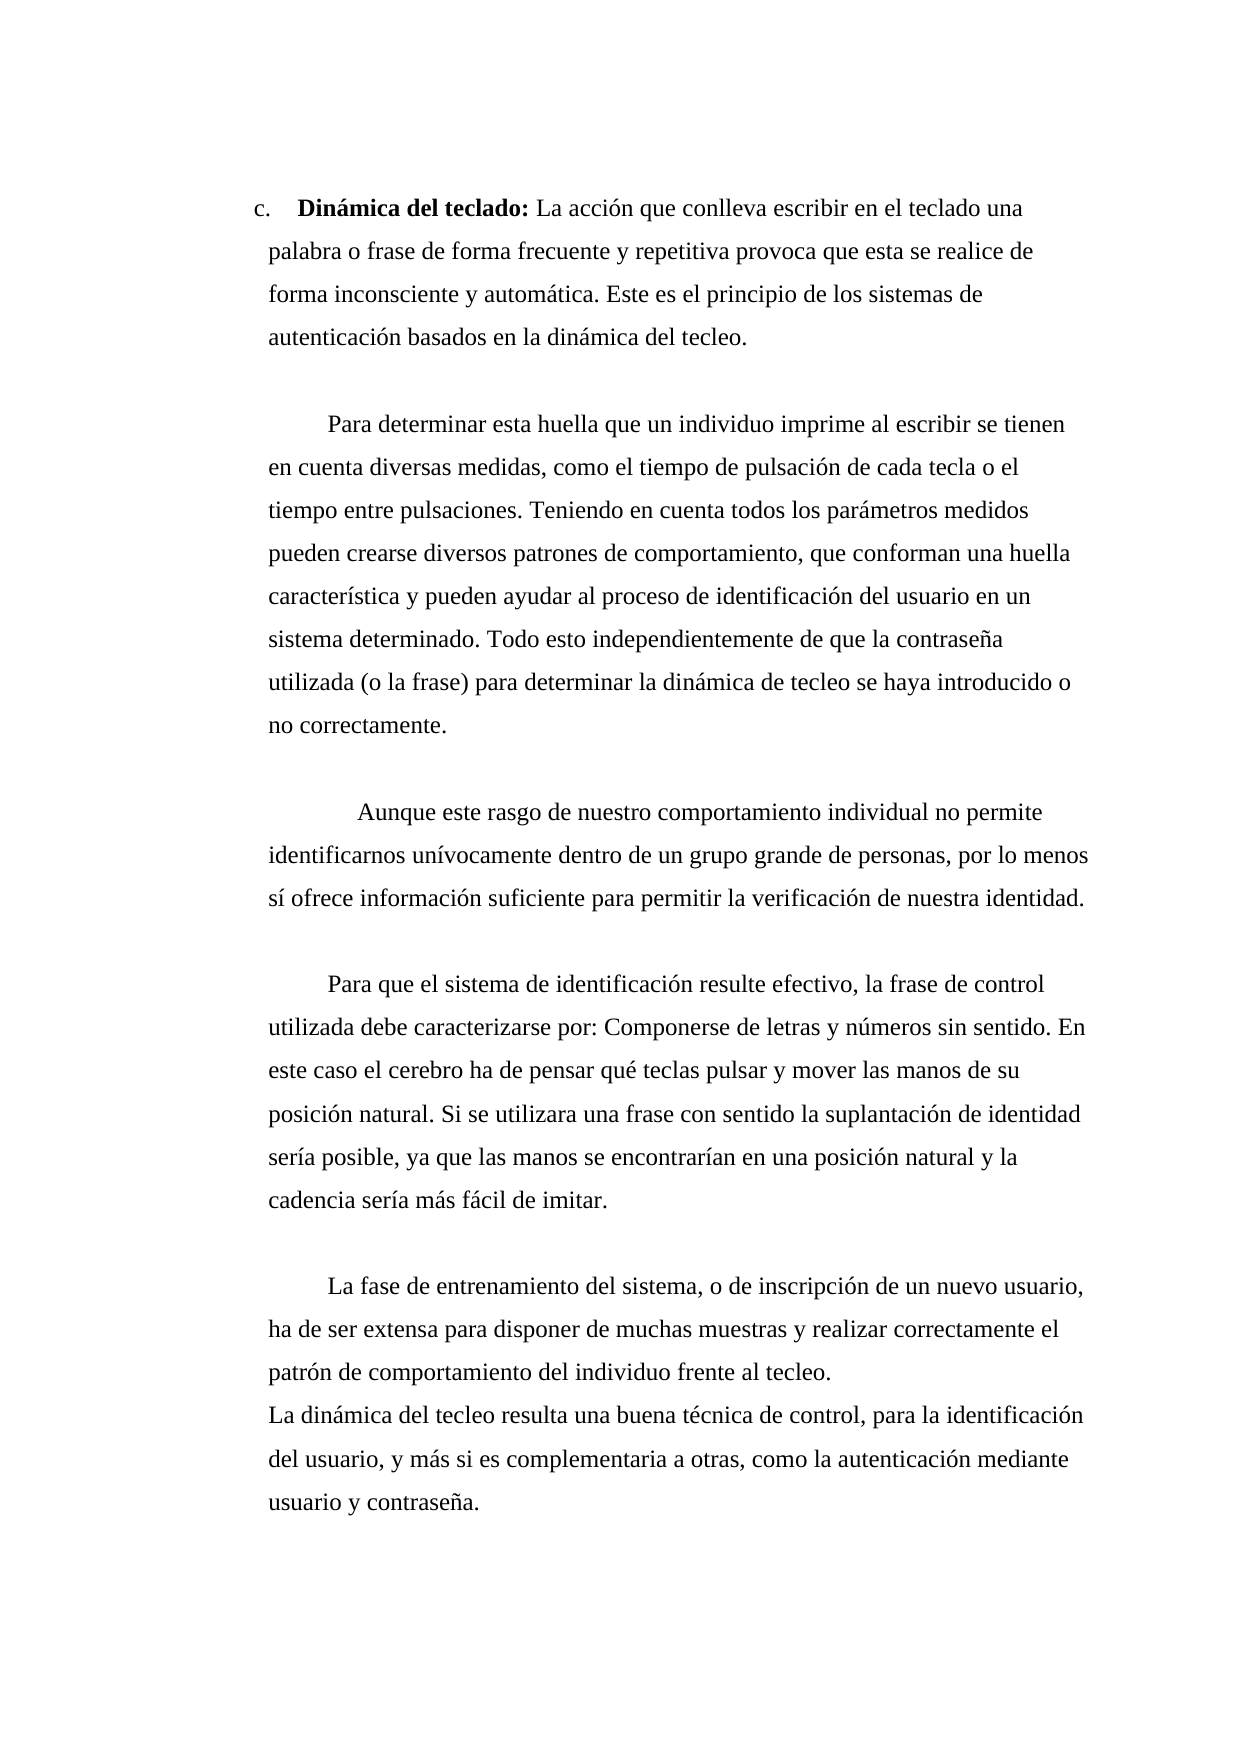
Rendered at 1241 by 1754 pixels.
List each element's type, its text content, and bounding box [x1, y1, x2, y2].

text La dinámica del tecleo resulta una buena técnica de control, para la identificación del usuario, y más si es complementaria a otras, como la autenticación mediante usuario y contraseña. [268, 1401, 1090, 1516]
text Para determinar esta huella que un individuo imprime al escribir se tienen en cuenta diversas medidas, como el tiempo de pulsación de cada tecla o el tiempo entre pulsaciones. Teniendo en cuenta todos los parámetros medidos pueden crearse diversos patrones de comportamiento, que conforman una huella característica y pueden ayudar al proceso de identificación del usuario en un sistema determinado. Todo esto independientemente de que la contraseña utilizada (o la frase) para determinar la dinámica de tecleo se haya introducido o no correctamente. [268, 409, 1090, 739]
text Para que el sistema de identificación resulte efectivo, la frase de control utilizada debe caracterizarse por: Componerse de letras y números sin sentido. En este caso el cerebro ha de pensar qué teclas pulsar y mover las manos de su posición natural. Si se utilizara una frase con sentido la suplantación de identidad sería posible, ya que las manos se encontrarían en una posición natural y la cadencia sería más fácil de imitar. [268, 969, 1090, 1214]
text La fase de entrenamiento del sistema, o de inscripción de un nuevo usuario, ha de ser extensa para disponer de muchas muestras y realizar correctamente el patrón de comportamiento del individuo frente al tecleo. [268, 1271, 1090, 1386]
list Dinámica del teclado: La acción que conlleva escribir en el teclado una palabra o frase de forma frecuente y repetitiva provoca que esta se realice de forma inconsciente y automática. Este es el principio de los sistemas de autenticación basados en la dinámica del tecleo. [253, 193, 1090, 351]
text Aunque este rasgo de nuestro comportamiento individual no permite identificarnos unívocamente dentro de un grupo grande de personas, por lo menos sí ofrece información suficiente para permitir la verificación de nuestra identidad. [268, 797, 1090, 912]
